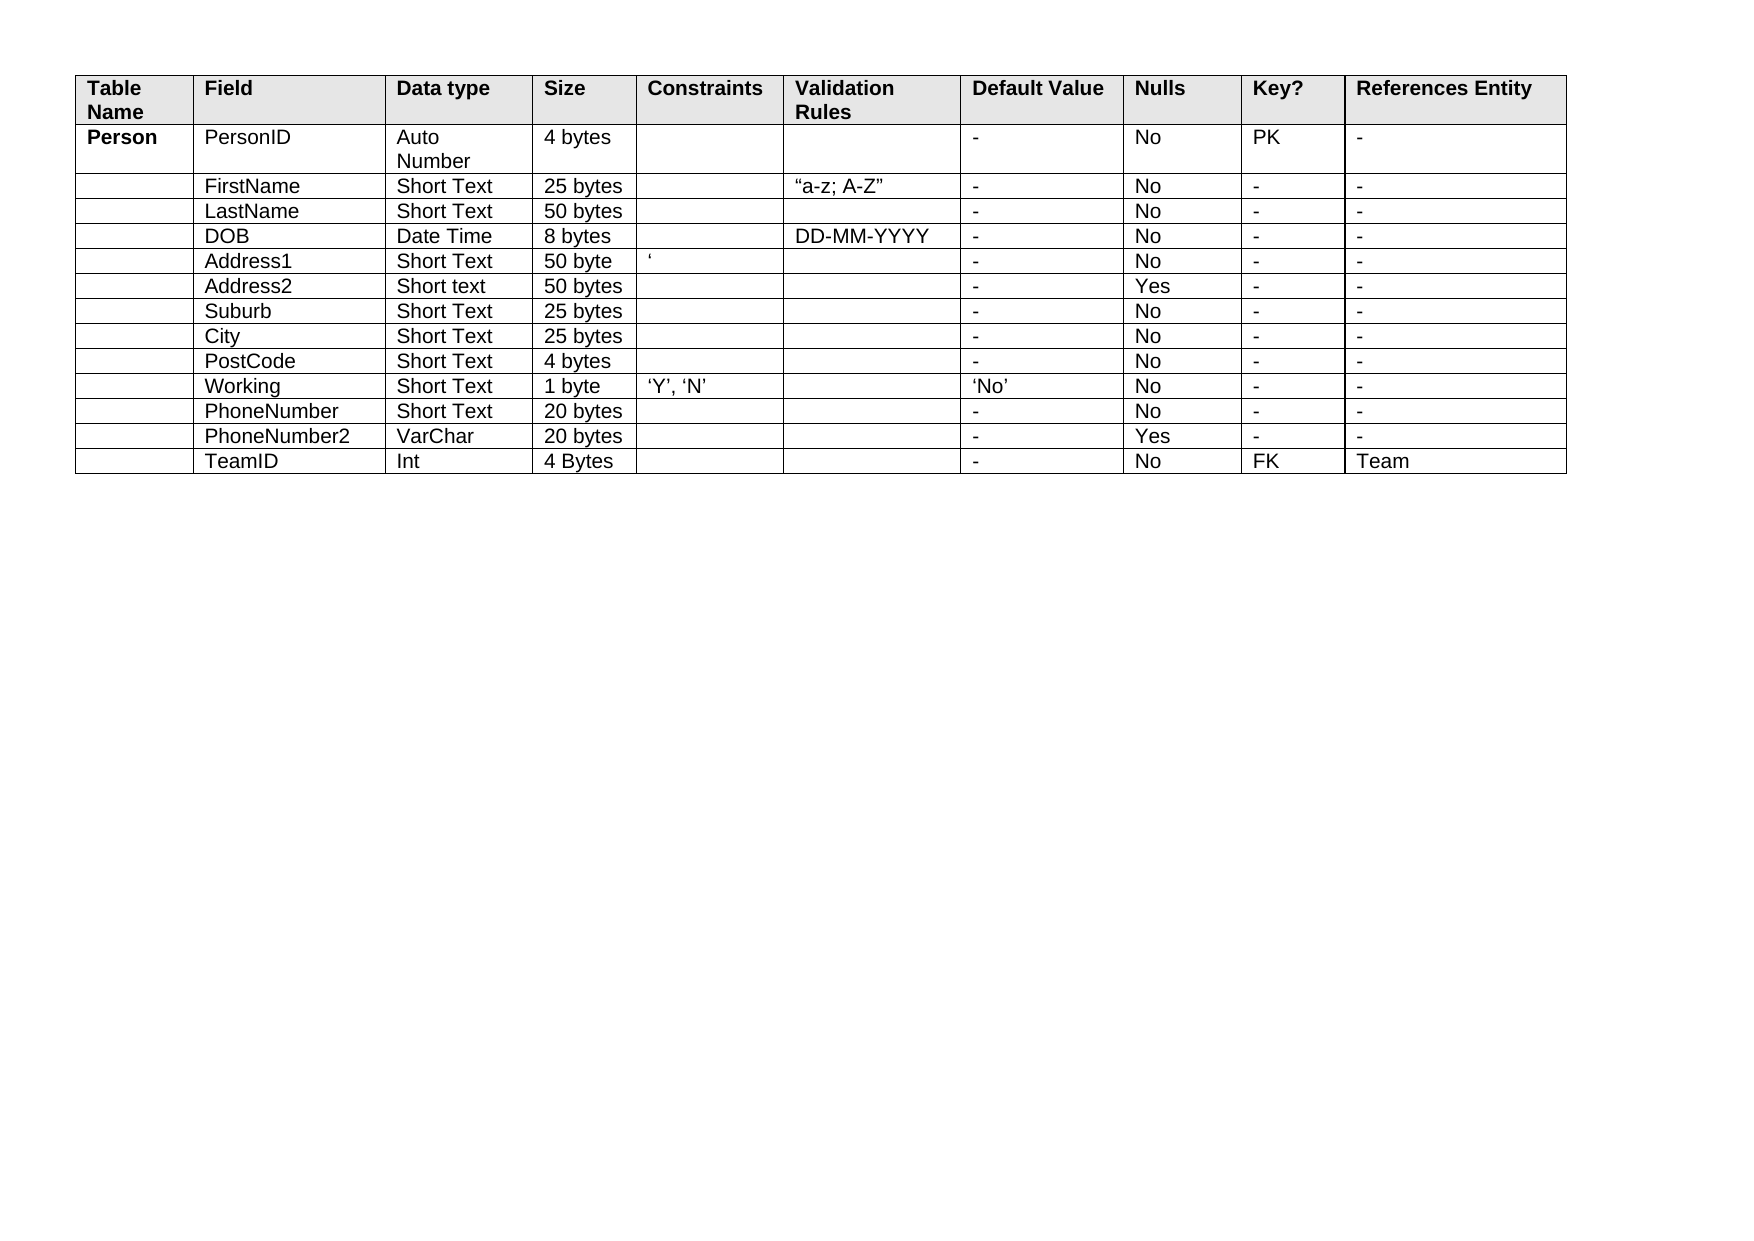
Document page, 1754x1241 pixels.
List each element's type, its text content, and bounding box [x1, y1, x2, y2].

table_cell [76, 399, 193, 423]
table_header Field [194, 76, 385, 124]
table_cell [784, 449, 960, 473]
table_cell 50 byte [533, 249, 636, 273]
table_cell No [1124, 349, 1241, 373]
table_cell - [1242, 349, 1344, 373]
table_cell [76, 274, 193, 298]
table_header Default Value [961, 76, 1123, 124]
table_header Size [533, 76, 636, 124]
table_cell - [1242, 424, 1344, 448]
table_cell PhoneNumber2 [194, 424, 385, 448]
table_cell 4 Bytes [533, 449, 636, 473]
table_header References Entity [1346, 76, 1566, 124]
table_cell Date Time [386, 224, 532, 248]
table_cell Team [1346, 449, 1566, 473]
table_cell Short Text [386, 399, 532, 423]
table_cell 20 bytes [533, 424, 636, 448]
table_cell No [1124, 399, 1241, 423]
table_cell [637, 199, 783, 223]
table_cell - [961, 249, 1123, 273]
table_cell [784, 399, 960, 423]
table_cell TeamID [194, 449, 385, 473]
table_cell Short Text [386, 299, 532, 323]
table_cell Short Text [386, 174, 532, 198]
table_cell [76, 174, 193, 198]
table_cell - [1346, 125, 1566, 173]
table_cell No [1124, 125, 1241, 173]
table_header Data type [386, 76, 532, 124]
table_cell - [961, 424, 1123, 448]
table_cell - [1346, 199, 1566, 223]
table_cell - [1346, 224, 1566, 248]
table_cell PostCode [194, 349, 385, 373]
table_cell [76, 299, 193, 323]
table_cell No [1124, 199, 1241, 223]
table_cell - [1242, 374, 1344, 398]
table_cell Working [194, 374, 385, 398]
table_cell No [1124, 324, 1241, 348]
table_cell - [1242, 324, 1344, 348]
table_cell [784, 324, 960, 348]
table_cell - [1242, 274, 1344, 298]
table_cell [784, 424, 960, 448]
table_cell - [1346, 249, 1566, 273]
table_cell No [1124, 374, 1241, 398]
table_cell [76, 199, 193, 223]
table_cell - [1242, 224, 1344, 248]
table_cell 25 bytes [533, 299, 636, 323]
table_cell Person [76, 125, 193, 173]
table_header Constraints [637, 76, 783, 124]
table_cell [637, 449, 783, 473]
table_cell - [1346, 349, 1566, 373]
table_cell Short Text [386, 199, 532, 223]
table_cell - [1242, 249, 1344, 273]
table_cell City [194, 324, 385, 348]
table_header Key? [1242, 76, 1344, 124]
table_cell PersonID [194, 125, 385, 173]
table_cell [637, 349, 783, 373]
table_cell [76, 324, 193, 348]
table_cell - [961, 349, 1123, 373]
table_cell Yes [1124, 424, 1241, 448]
table_cell [637, 274, 783, 298]
table_cell No [1124, 299, 1241, 323]
table_cell 50 bytes [533, 274, 636, 298]
table_cell Short Text [386, 249, 532, 273]
table_cell [784, 199, 960, 223]
table_cell Yes [1124, 274, 1241, 298]
table_cell - [1346, 174, 1566, 198]
table_cell - [961, 324, 1123, 348]
table_cell [76, 349, 193, 373]
table_cell 1 byte [533, 374, 636, 398]
table_cell - [961, 125, 1123, 173]
table_cell Short Text [386, 374, 532, 398]
table_cell PhoneNumber [194, 399, 385, 423]
table_cell - [1242, 199, 1344, 223]
table_cell VarChar [386, 424, 532, 448]
table_cell [637, 399, 783, 423]
table_cell - [961, 174, 1123, 198]
table_cell No [1124, 174, 1241, 198]
table_cell No [1124, 449, 1241, 473]
table_cell PK [1242, 125, 1344, 173]
table_cell [637, 174, 783, 198]
table_cell [784, 349, 960, 373]
table_cell - [1242, 299, 1344, 323]
table_cell [784, 299, 960, 323]
table_cell - [1242, 399, 1344, 423]
table_cell ‘ [637, 249, 783, 273]
table_cell [637, 324, 783, 348]
table_cell LastName [194, 199, 385, 223]
table_cell - [1346, 399, 1566, 423]
table_cell FirstName [194, 174, 385, 198]
table_cell [637, 125, 783, 173]
table_cell 4 bytes [533, 125, 636, 173]
table_cell - [1346, 374, 1566, 398]
table_cell Short Text [386, 324, 532, 348]
table_cell 25 bytes [533, 174, 636, 198]
table_header Validation Rules [784, 76, 960, 124]
table_cell [784, 274, 960, 298]
table_cell - [961, 274, 1123, 298]
table_cell Auto Number [386, 125, 532, 173]
table_cell Address1 [194, 249, 385, 273]
table_cell - [961, 199, 1123, 223]
table_header Nulls [1124, 76, 1241, 124]
table_cell 50 bytes [533, 199, 636, 223]
table_cell [76, 449, 193, 473]
table_cell [76, 374, 193, 398]
table_cell ‘No’ [961, 374, 1123, 398]
table_cell [784, 249, 960, 273]
table_cell [637, 299, 783, 323]
table_cell - [1346, 324, 1566, 348]
table_cell - [961, 449, 1123, 473]
table_cell - [1346, 424, 1566, 448]
table_cell FK [1242, 449, 1344, 473]
table_cell ‘Y’, ‘N’ [637, 374, 783, 398]
table_cell No [1124, 224, 1241, 248]
table_cell No [1124, 249, 1241, 273]
table_cell [76, 224, 193, 248]
table_cell 20 bytes [533, 399, 636, 423]
table_cell Short text [386, 274, 532, 298]
table_cell 4 bytes [533, 349, 636, 373]
table_header Table Name [76, 76, 193, 124]
table_cell [76, 249, 193, 273]
table_cell - [1346, 299, 1566, 323]
table_cell 25 bytes [533, 324, 636, 348]
table_cell Suburb [194, 299, 385, 323]
table_cell DD-MM-YYYY [784, 224, 960, 248]
table_cell [637, 224, 783, 248]
table_cell [784, 125, 960, 173]
table_cell - [961, 224, 1123, 248]
table_cell [637, 424, 783, 448]
table_cell DOB [194, 224, 385, 248]
table_cell [784, 374, 960, 398]
table_cell Short Text [386, 349, 532, 373]
table_cell “a-z; A-Z” [784, 174, 960, 198]
table_cell - [961, 399, 1123, 423]
table_cell - [1242, 174, 1344, 198]
table_cell - [1346, 274, 1566, 298]
table_cell Address2 [194, 274, 385, 298]
table_cell [76, 424, 193, 448]
table_cell - [961, 299, 1123, 323]
table_cell 8 bytes [533, 224, 636, 248]
table_cell Int [386, 449, 532, 473]
